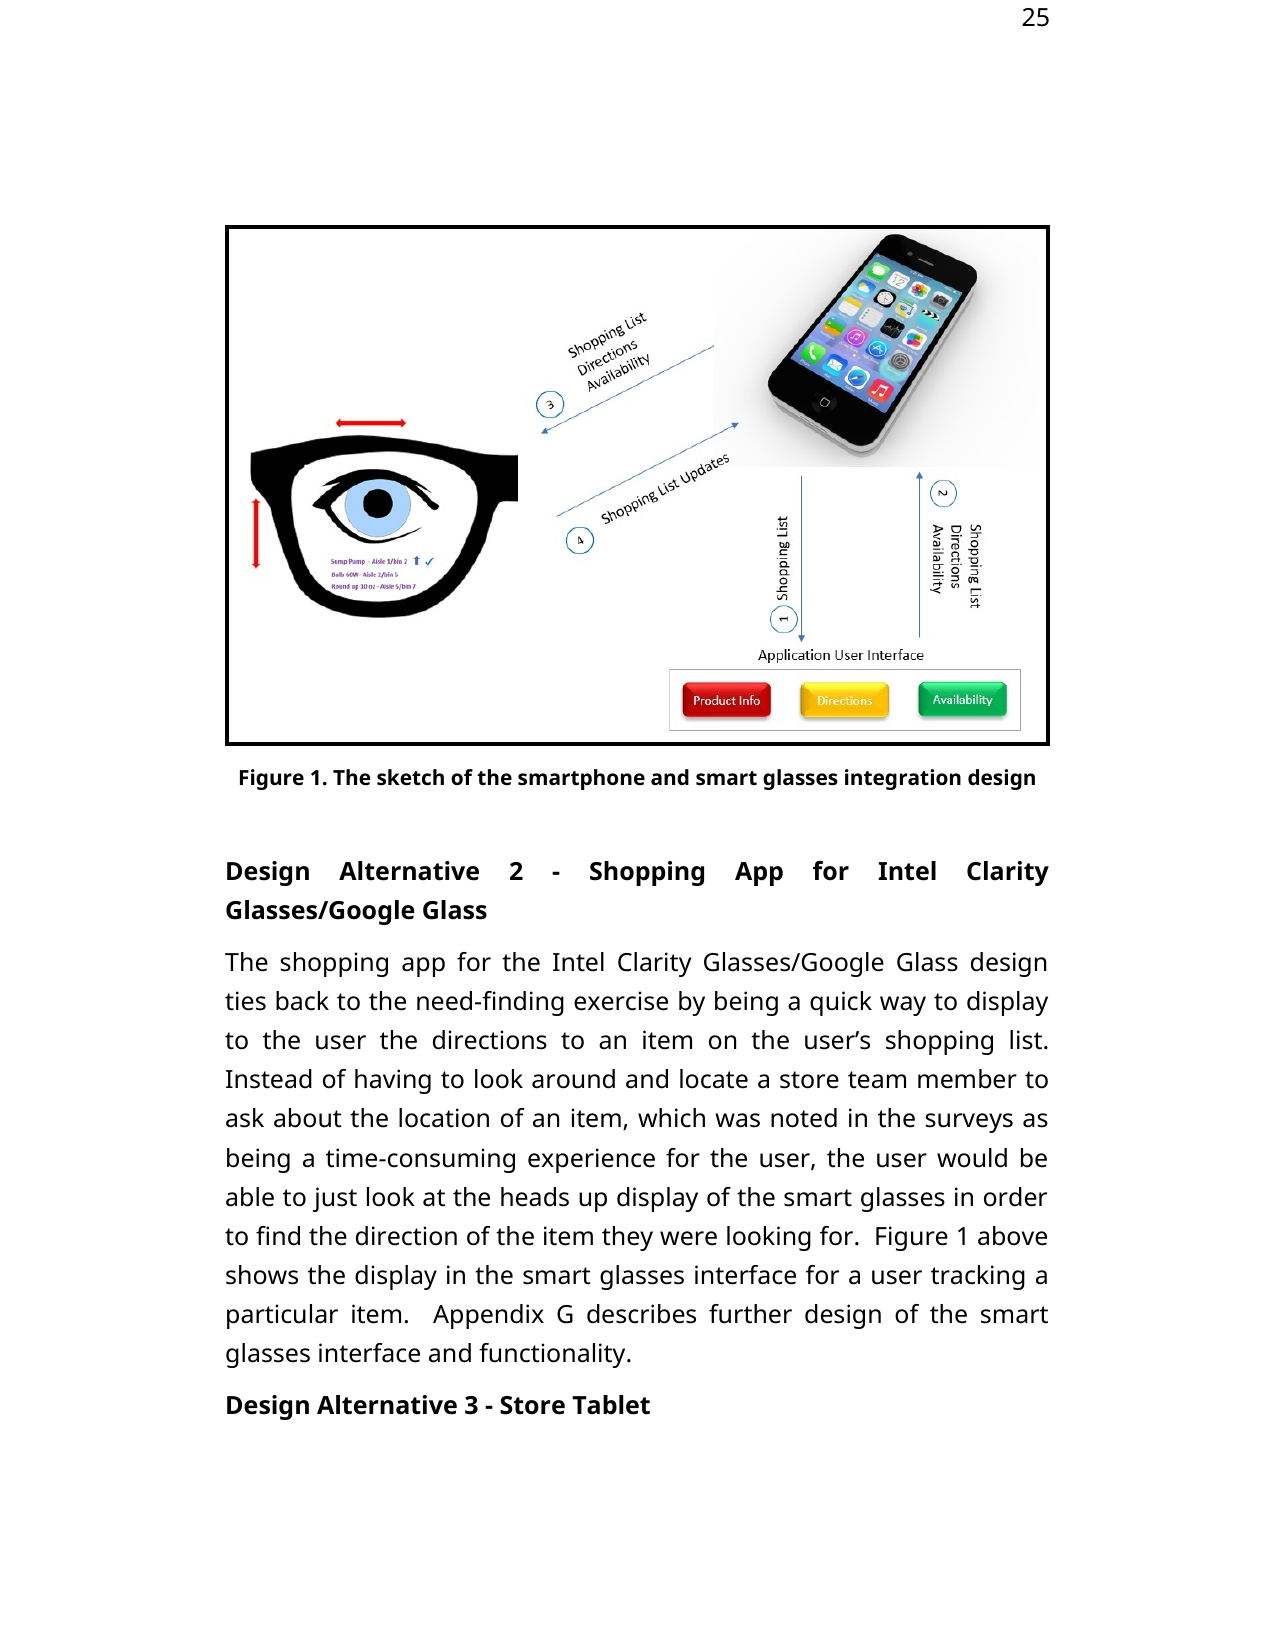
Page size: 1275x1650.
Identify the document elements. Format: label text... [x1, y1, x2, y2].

text Design Alternative 2 - Shopping App for Intel Clarity Glasses/Google Glass [225, 854, 1050, 927]
picture [229, 229, 1046, 742]
text Figure 1. The sketch of the smartphone and smart glasses integration design [225, 763, 1050, 792]
text Design Alternative 3 - Store Tablet [225, 1388, 1050, 1422]
text The shopping app for the Intel Clarity Glasses/Google Glass design ties back to the need-finding exercise by being a quick way to display to the user the directions to an item on the user’s shopping list. Instead of having to look around and locate a store team member to ask about the location of an item, which was noted in the surveys as being a time-consuming experience for the user, the user would be able to just look at the heads up display of the smart glasses in order to find the direction of the item they were looking for. Figure 1 above shows the display in the smart glasses interface for a user tracking a particular item. Appendix G describes further design of the smart glasses interface and functionality. [225, 944, 1050, 1370]
